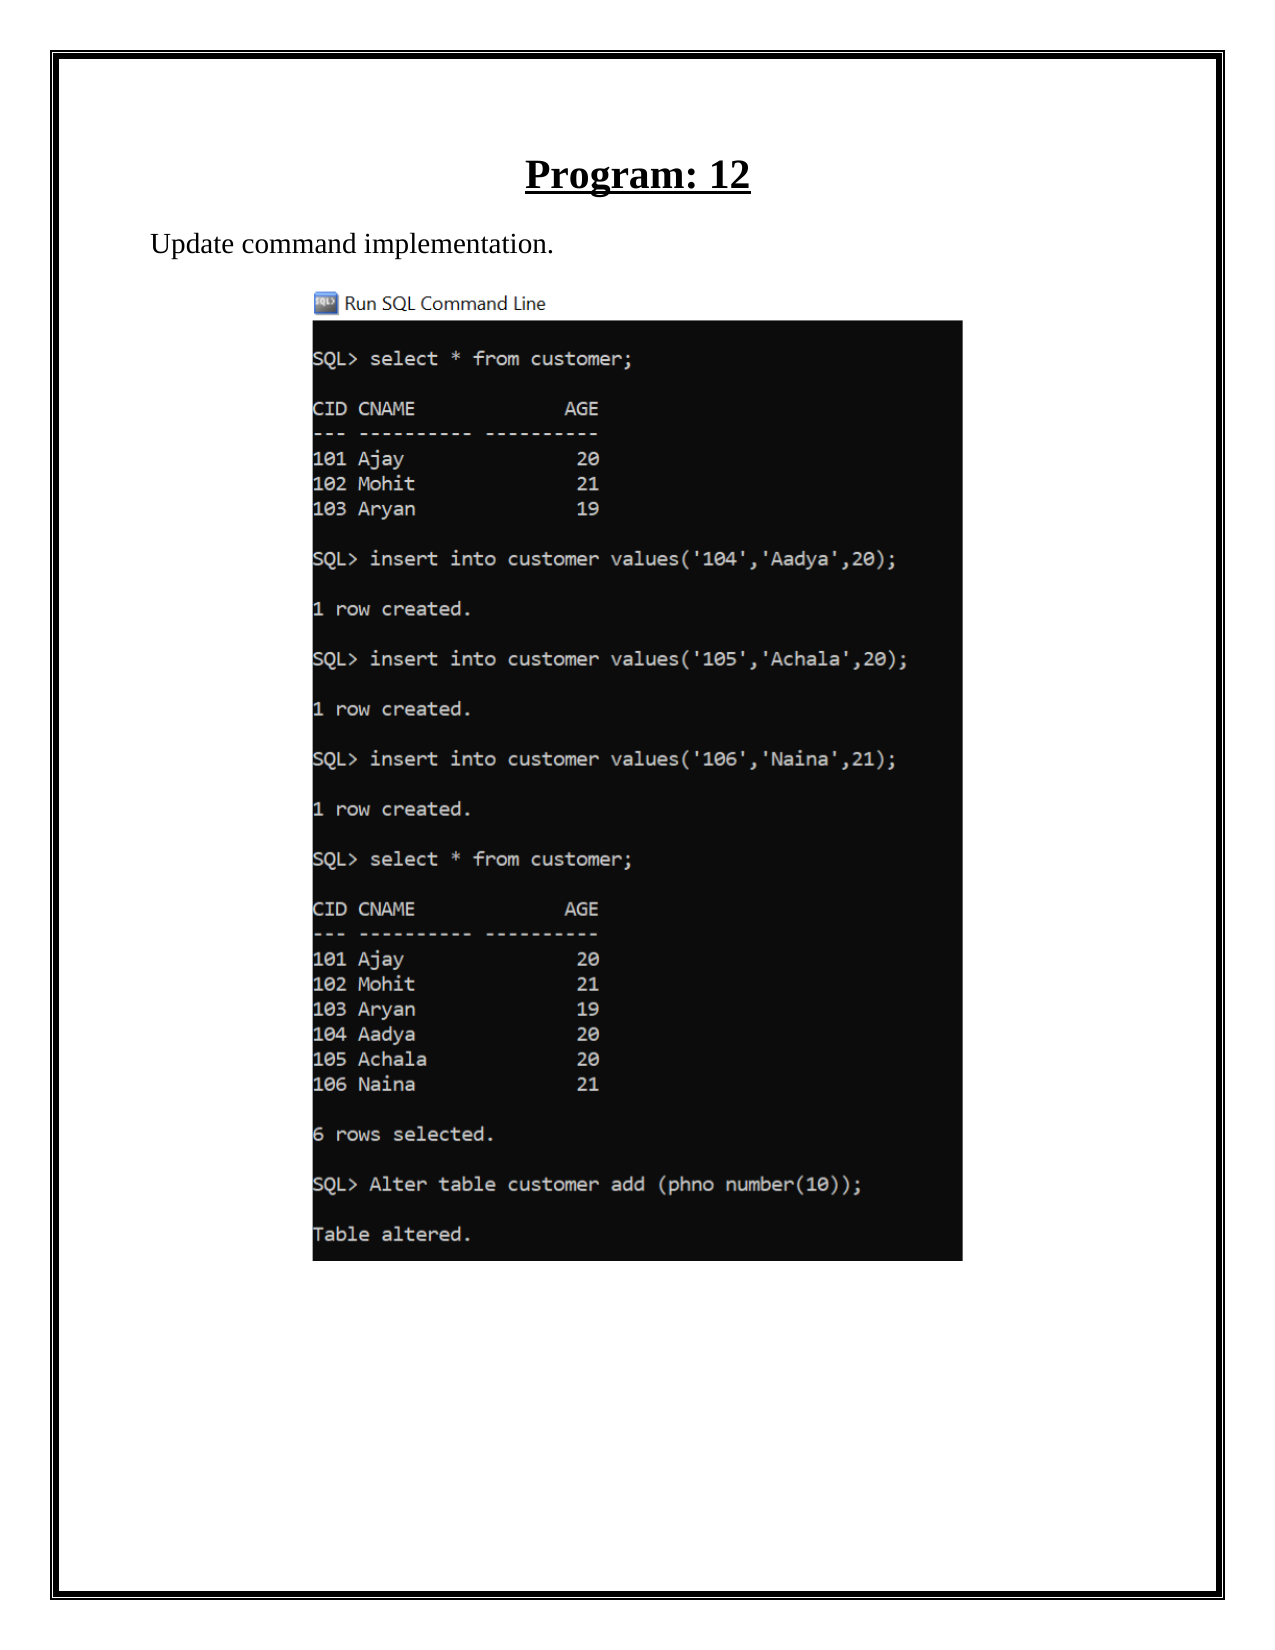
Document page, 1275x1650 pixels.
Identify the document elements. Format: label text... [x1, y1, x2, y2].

text Program: 12 [150, 150, 1125, 198]
text Update command implementation. [150, 226, 1125, 259]
picture [312, 285, 963, 1261]
